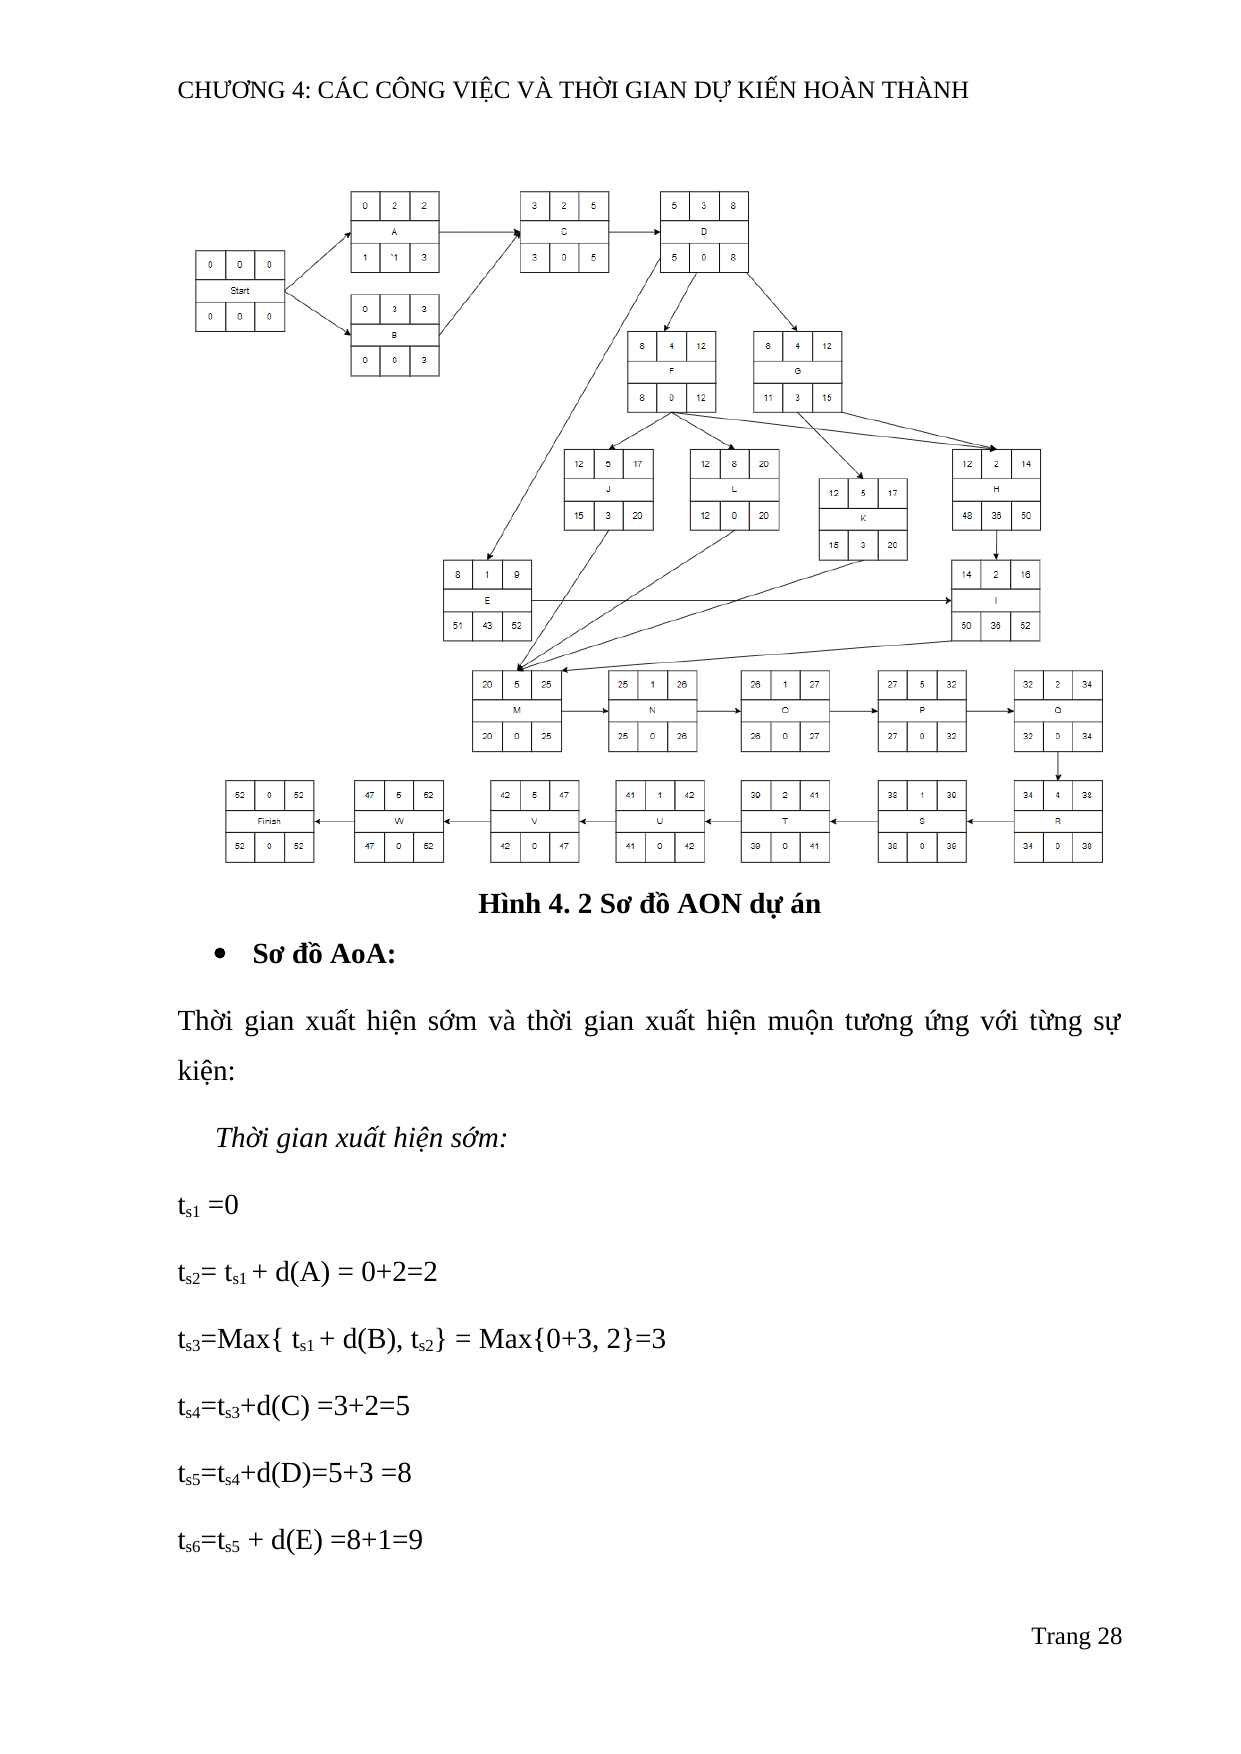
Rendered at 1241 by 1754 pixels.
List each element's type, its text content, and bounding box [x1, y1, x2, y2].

text ts3=Max{ ts1 + d(B), ts2} = Max{0+3, 2}=3 [177, 1321, 1122, 1355]
picture [177, 177, 1123, 872]
text Thời gian xuất hiện sớm và thời gian xuất hiện muộn tương ứng với từng sự kiện: [177, 1003, 1122, 1087]
text ts6=ts5 + d(E) =8+1=9 [177, 1522, 1122, 1556]
list Sơ đồ AoA: [215, 936, 1122, 970]
text Hình 4. 2 Sơ đồ AON dự án [177, 886, 1122, 919]
text ts1 =0 [177, 1187, 1122, 1221]
text Thời gian xuất hiện sớm: [215, 1120, 1122, 1154]
text ts5=ts4+d(D)=5+3 =8 [177, 1455, 1122, 1489]
text ts4=ts3+d(C) =3+2=5 [177, 1388, 1122, 1422]
text ts2= ts1 + d(A) = 0+2=2 [177, 1254, 1122, 1288]
